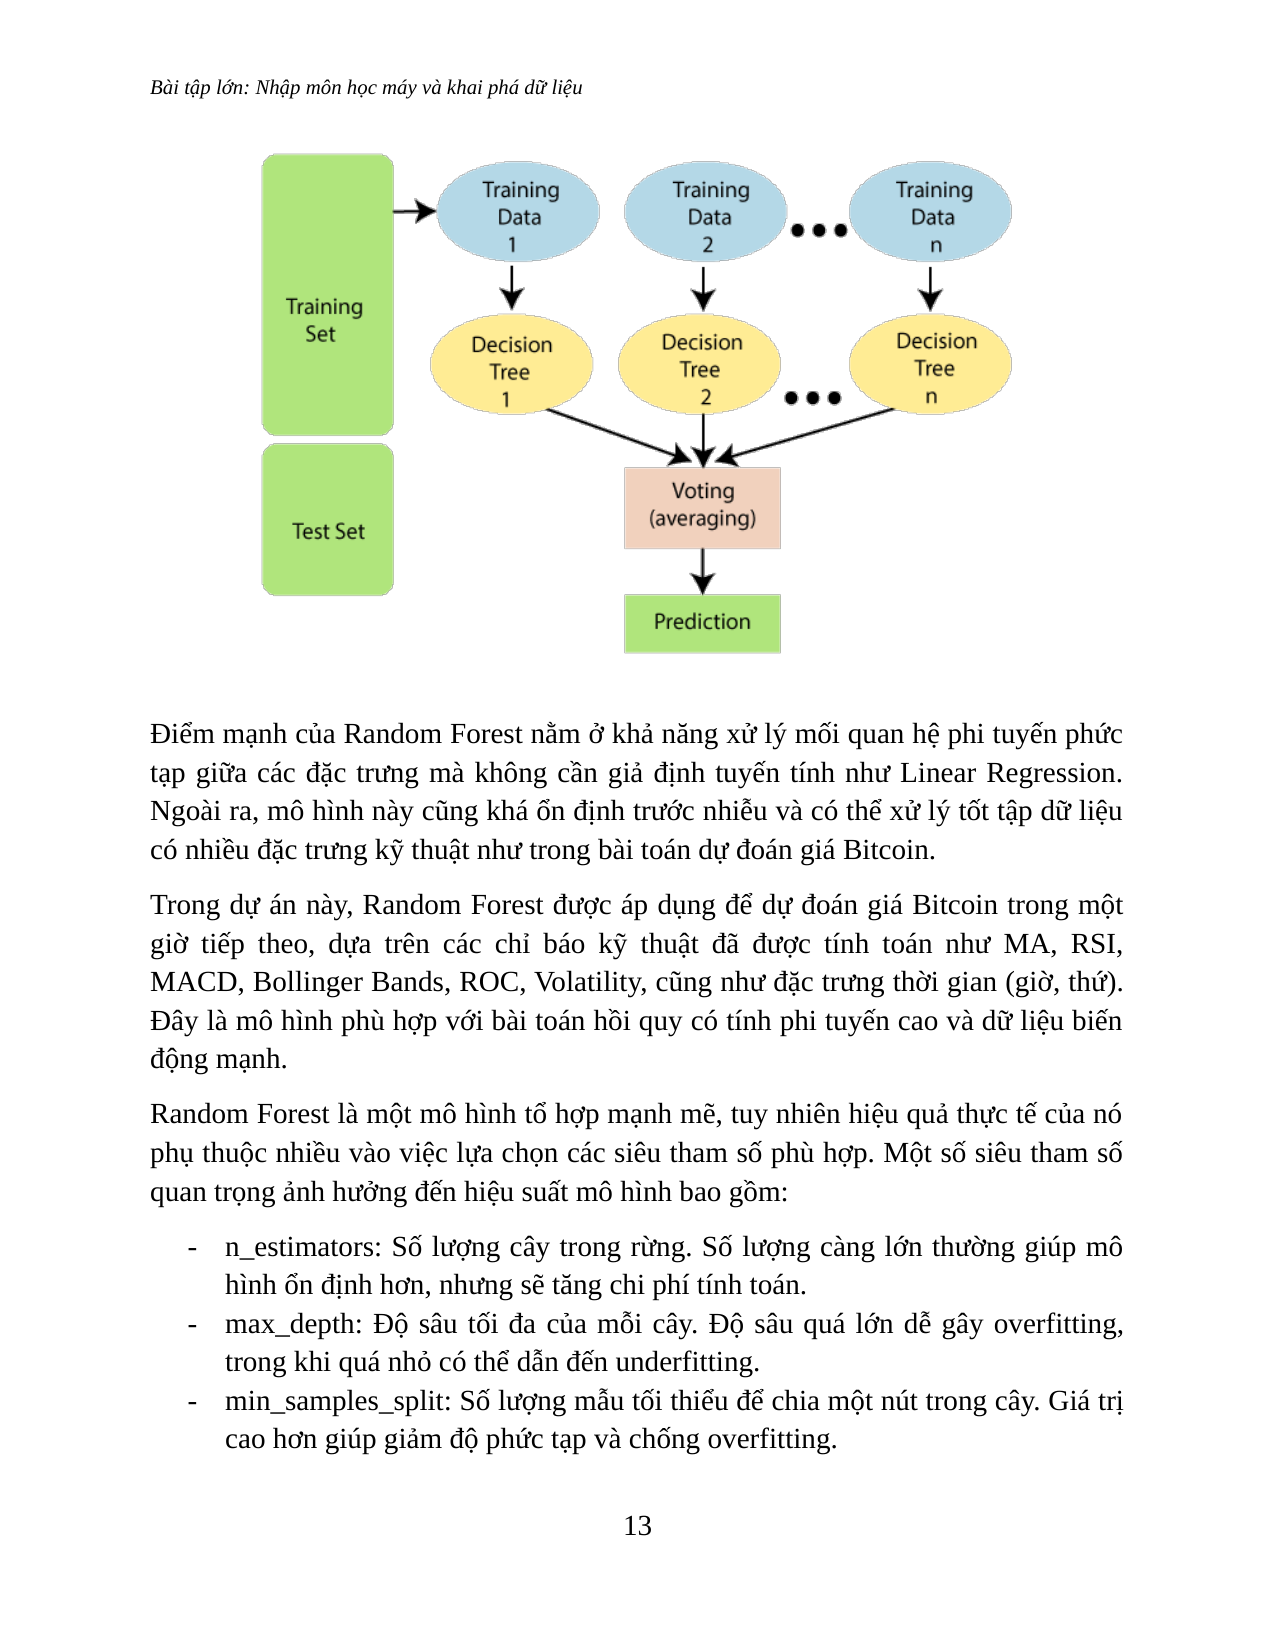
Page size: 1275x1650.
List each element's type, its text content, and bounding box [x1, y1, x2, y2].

list min_samples_split: Số lượng mẫu tối thiểu để chia một nút trong cây. Giá trị cao hơn giúp giảm độ phức tạp và chống overfitting. [187, 1383, 1125, 1455]
picture [257, 150, 1018, 657]
list max_depth: Độ sâu tối đa của mỗi cây. Độ sâu quá lớn dễ gây overfitting, trong khi quá nhỏ có thể dẫn đến underfitting. [187, 1306, 1125, 1378]
list n_estimators: Số lượng cây trong rừng. Số lượng càng lớn thường giúp mô hình ổn định hơn, nhưng sẽ tăng chi phí tính toán. [187, 1229, 1125, 1301]
text Điểm mạnh của Random Forest nằm ở khả năng xử lý mối quan hệ phi tuyến phức tạp giữa các đặc trưng mà không cần giả định tuyến tính như Linear Regression. Ngoài ra, mô hình này cũng khá ổn định trước nhiễu và có thể xử lý tốt tập dữ liệu có nhiều đặc trưng kỹ thuật như trong bài toán dự đoán giá Bitcoin. [150, 716, 1125, 866]
text Trong dự án này, Random Forest được áp dụng để dự đoán giá Bitcoin trong một giờ tiếp theo, dựa trên các chỉ báo kỹ thuật đã được tính toán như MA, RSI, MACD, Bollinger Bands, ROC, Volatility, cũng như đặc trưng thời gian (giờ, thứ). Đây là mô hình phù hợp với bài toán hồi quy có tính phi tuyến cao và dữ liệu biến động mạnh. [150, 887, 1125, 1075]
text Random Forest là một mô hình tổ hợp mạnh mẽ, tuy nhiên hiệu quả thực tế của nó phụ thuộc nhiều vào việc lựa chọn các siêu tham số phù hợp. Một số siêu tham số quan trọng ảnh hưởng đến hiệu suất mô hình bao gồm: [150, 1097, 1125, 1207]
